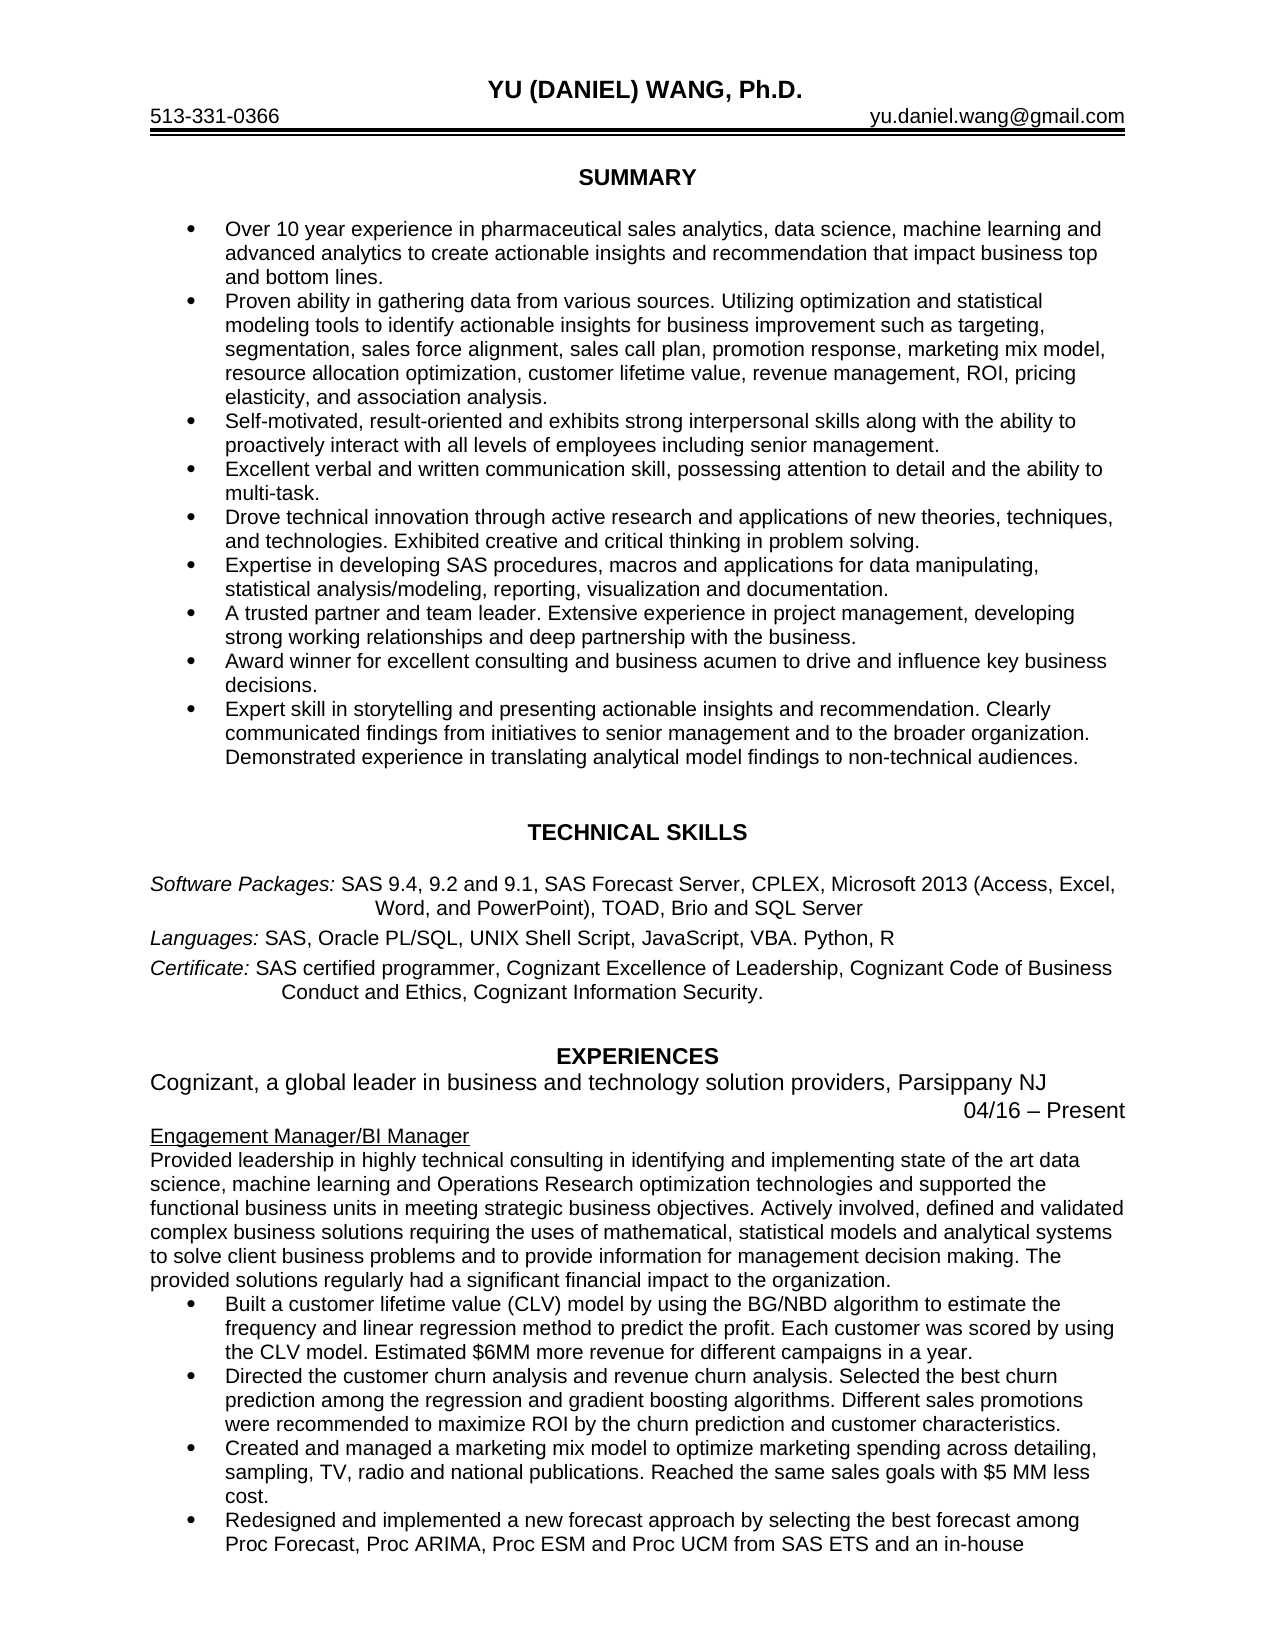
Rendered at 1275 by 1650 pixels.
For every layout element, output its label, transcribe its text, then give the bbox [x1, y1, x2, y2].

list Expertise in developing SAS procedures, macros and applications for data manipulating, statistical analysis/modeling, reporting, visualization and documentation. [187, 553, 1125, 601]
list Self-motivated, result-oriented and exhibits strong interpersonal skills along with the ability to proactively interact with all levels of employees including senior management. [187, 408, 1125, 457]
subtitle YU (DANIEL) WANG, Ph.D. [150, 75, 1125, 104]
subtitle TECHNICAL SKILLS [150, 819, 1125, 845]
list Drove technical innovation through active research and applications of new theories, techniques, and technologies. Exhibited creative and critical thinking in problem solving. [187, 504, 1125, 553]
text Software Packages: SAS 9.4, 9.2 and 9.1, SAS Forecast Server, CPLEX, Microsoft 2013 (Access, Excel, Word, and PowerPoint), TOAD, Brio and SQL Server [150, 872, 1125, 919]
list Created and managed a marketing mix model to optimize marketing spending across detailing, sampling, TV, radio and national publications. Reached the same sales goals with $5 MM less cost. [187, 1436, 1125, 1508]
list A trusted partner and team leader. Extensive experience in project management, developing strong working relationships and deep partnership with the business. [187, 601, 1125, 649]
text Certificate: SAS certified programmer, Cognizant Excellence of Leadership, Cognizant Code of Business Conduct and Ethics, Cognizant Information Security. [150, 956, 1125, 1004]
list Excellent verbal and written communication skill, possessing attention to detail and the ability to multi-task. [187, 457, 1125, 504]
subtitle SUMMARY [150, 164, 1125, 190]
text Provided leadership in highly technical consulting in identifying and implementing state of the art data science, machine learning and Operations Research optimization technologies and supported the functional business units in meeting strategic business objectives. Actively involved, defined and validated complex business solutions requiring the uses of mathematical, statistical models and analytical systems to solve client business problems and to provide information for management decision making. The provided solutions regularly had a significant financial impact to the organization. [150, 1148, 1125, 1292]
subtitle Cognizant, a global leader in business and technology solution providers, Parsippany NJ [150, 1069, 1125, 1096]
list Award winner for excellent consulting and business acumen to drive and influence key business decisions. [187, 649, 1125, 697]
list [187, 1508, 1125, 1556]
text Engagement Manager/BI Manager [150, 1124, 1125, 1148]
text 513-331-0366 yu.daniel.wang@gmail.com [150, 104, 1125, 128]
list Over 10 year experience in pharmaceutical sales analytics, data science, machine learning and advanced analytics to create actionable insights and recommendation that impact business top and bottom lines. [187, 217, 1125, 289]
list Expert skill in storytelling and presenting actionable insights and recommendation. Clearly communicated findings from initiatives to senior management and to the broader organization. Demonstrated experience in translating analytical model findings to non-technical audiences. [187, 697, 1125, 769]
subtitle EXPERIENCES [150, 1043, 1125, 1069]
text Languages: SAS, Oracle PL/SQL, UNIX Shell Script, JavaScript, VBA. Python, R [150, 926, 1125, 950]
list Built a customer lifetime value (CLV) model by using the BG/NBD algorithm to estimate the frequency and linear regression method to predict the profit. Each customer was scored by using the CLV model. Estimated $6MM more revenue for different campaigns in a year. [187, 1292, 1125, 1364]
subtitle 04/16 – Present [150, 1097, 1125, 1123]
list Proven ability in gathering data from various sources. Utilizing optimization and statistical modeling tools to identify actionable insights for business improvement such as targeting, segmentation, sales force alignment, sales call plan, promotion response, marketing mix model, resource allocation optimization, customer lifetime value, revenue management, ROI, pricing elasticity, and association analysis. [187, 289, 1125, 408]
list Directed the customer churn analysis and revenue churn analysis. Selected the best churn prediction among the regression and gradient boosting algorithms. Different sales promotions were recommended to maximize ROI by the churn prediction and customer characteristics. [187, 1364, 1125, 1436]
